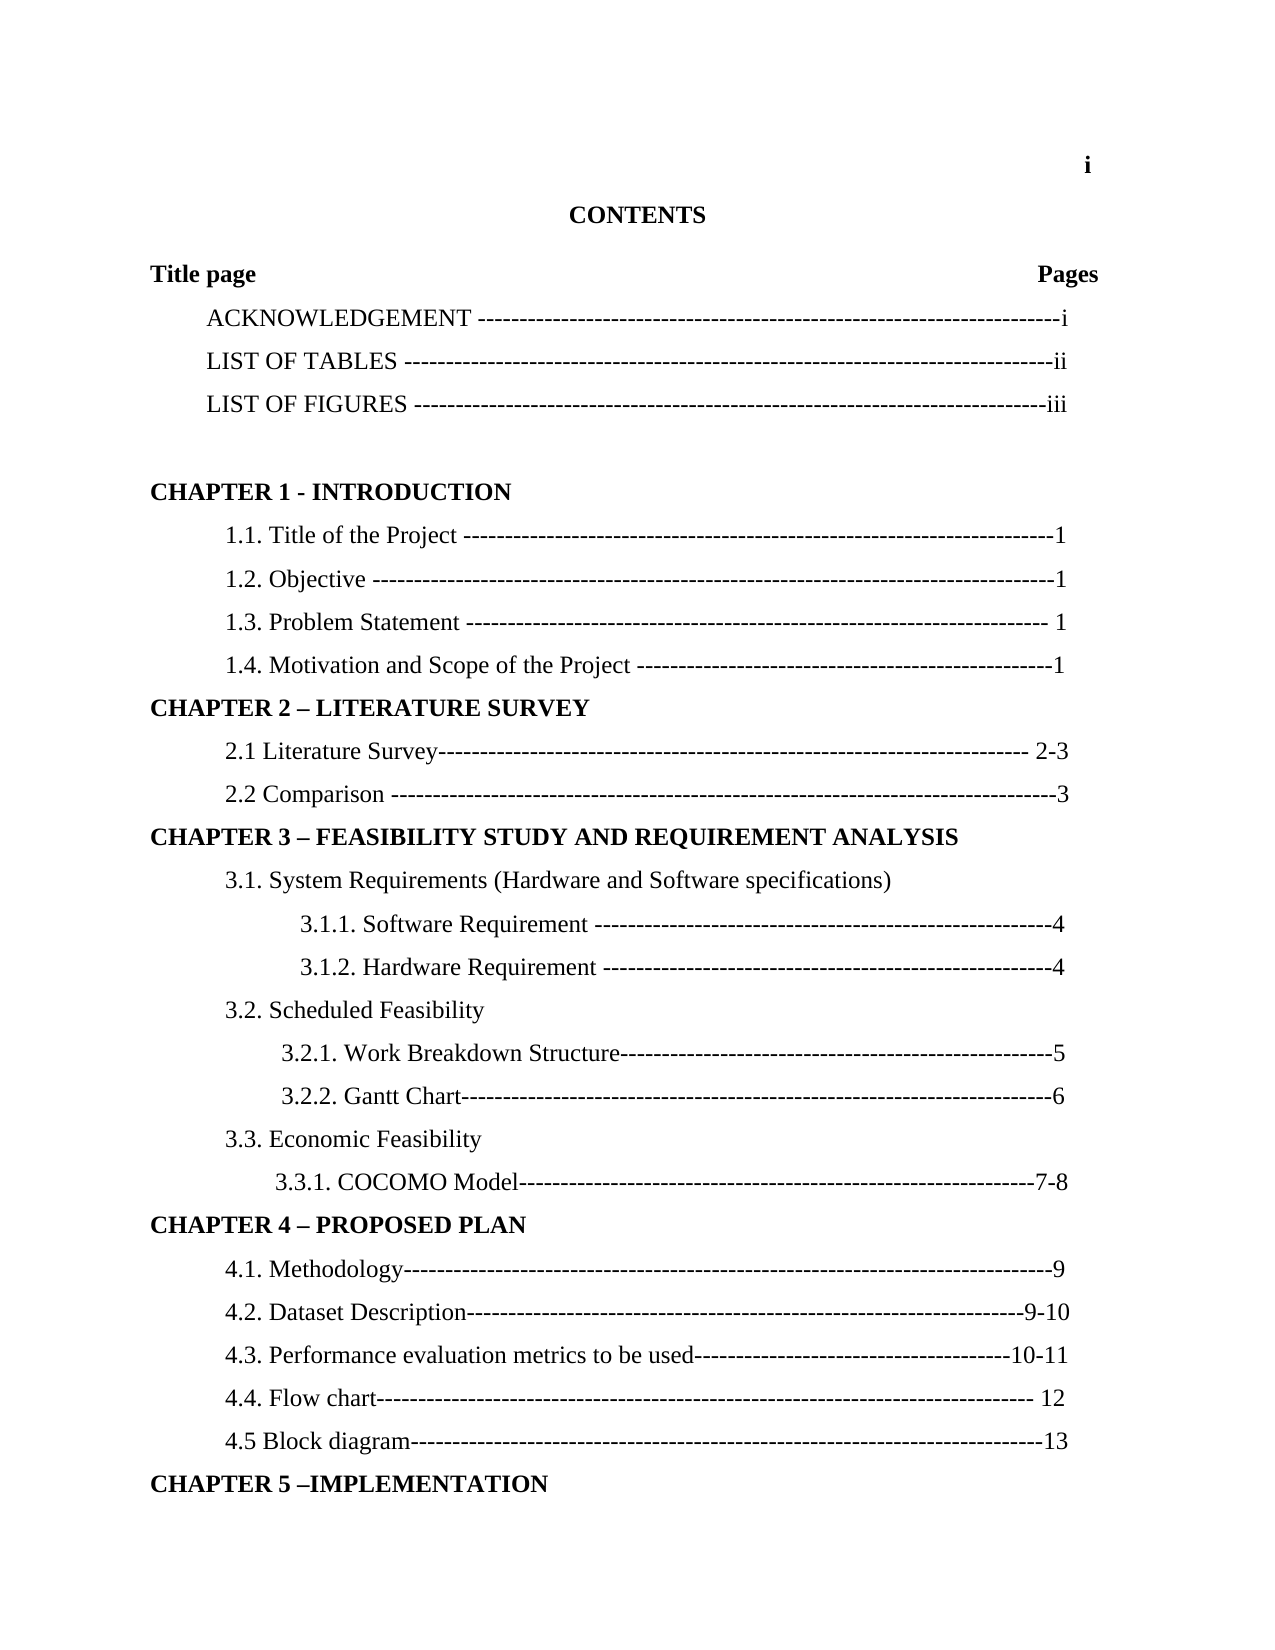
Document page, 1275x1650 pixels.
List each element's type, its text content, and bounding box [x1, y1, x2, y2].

text ACKNOWLEDGEMENT ----------------------------------------------------------------------i [150, 303, 1125, 331]
text 3.1. System Requirements (Hardware and Software specifications) [225, 866, 1125, 894]
text CHAPTER 2 – LITERATURE SURVEY [150, 693, 1125, 722]
text CHAPTER 1 - INTRODUCTION [150, 477, 1125, 506]
text 2.1 Literature Survey----------------------------------------------------------------------- 2-3 [150, 736, 1125, 765]
text 4.3. Performance evaluation metrics to be used--------------------------------------10-11 [225, 1340, 1125, 1369]
text 4.5 Block diagram----------------------------------------------------------------------------13 [225, 1426, 1125, 1455]
text 1.1. Title of the Project -----------------------------------------------------------------------1 [225, 521, 1125, 549]
text CHAPTER 5 –IMPLEMENTATION [150, 1469, 1125, 1498]
text LIST OF TABLES ------------------------------------------------------------------------------ii [150, 346, 1125, 374]
text Title page Pages [150, 259, 1125, 288]
text 1.2. Objective ----------------------------------------------------------------------------------1 [225, 564, 1125, 592]
text 1.3. Problem Statement ---------------------------------------------------------------------- 1 [225, 607, 1125, 636]
text 3.3. Economic Feasibility [225, 1124, 1125, 1153]
text CHAPTER 3 – FEASIBILITY STUDY AND REQUIREMENT ANALYSIS [150, 822, 1125, 851]
text 3.2.1. Work Breakdown Structure----------------------------------------------------5 [225, 1038, 1125, 1067]
text 3.2. Scheduled Feasibility [225, 995, 1125, 1024]
text 3.1.2. Hardware Requirement ------------------------------------------------------4 [225, 952, 1125, 981]
text 4.4. Flow chart------------------------------------------------------------------------------- 12 [225, 1383, 1125, 1412]
text 4.1. Methodology------------------------------------------------------------------------------9 [225, 1254, 1125, 1282]
text 2.2 Comparison --------------------------------------------------------------------------------3 [150, 779, 1125, 808]
text 1.4. Motivation and Scope of the Project --------------------------------------------------1 [225, 650, 1125, 679]
text 3.3.1. COCOMO Model--------------------------------------------------------------7-8 [225, 1167, 1125, 1196]
text 3.2.2. Gantt Chart-----------------------------------------------------------------------6 [225, 1081, 1125, 1110]
text i [150, 150, 1125, 179]
text CHAPTER 4 – PROPOSED PLAN [150, 1211, 1125, 1239]
text CONTENTS [150, 200, 1125, 228]
text 4.2. Dataset Description-------------------------------------------------------------------9-10 [225, 1297, 1125, 1326]
text 3.1.1. Software Requirement -------------------------------------------------------4 [300, 909, 1125, 937]
text LIST OF FIGURES ----------------------------------------------------------------------------iii [150, 389, 1125, 418]
